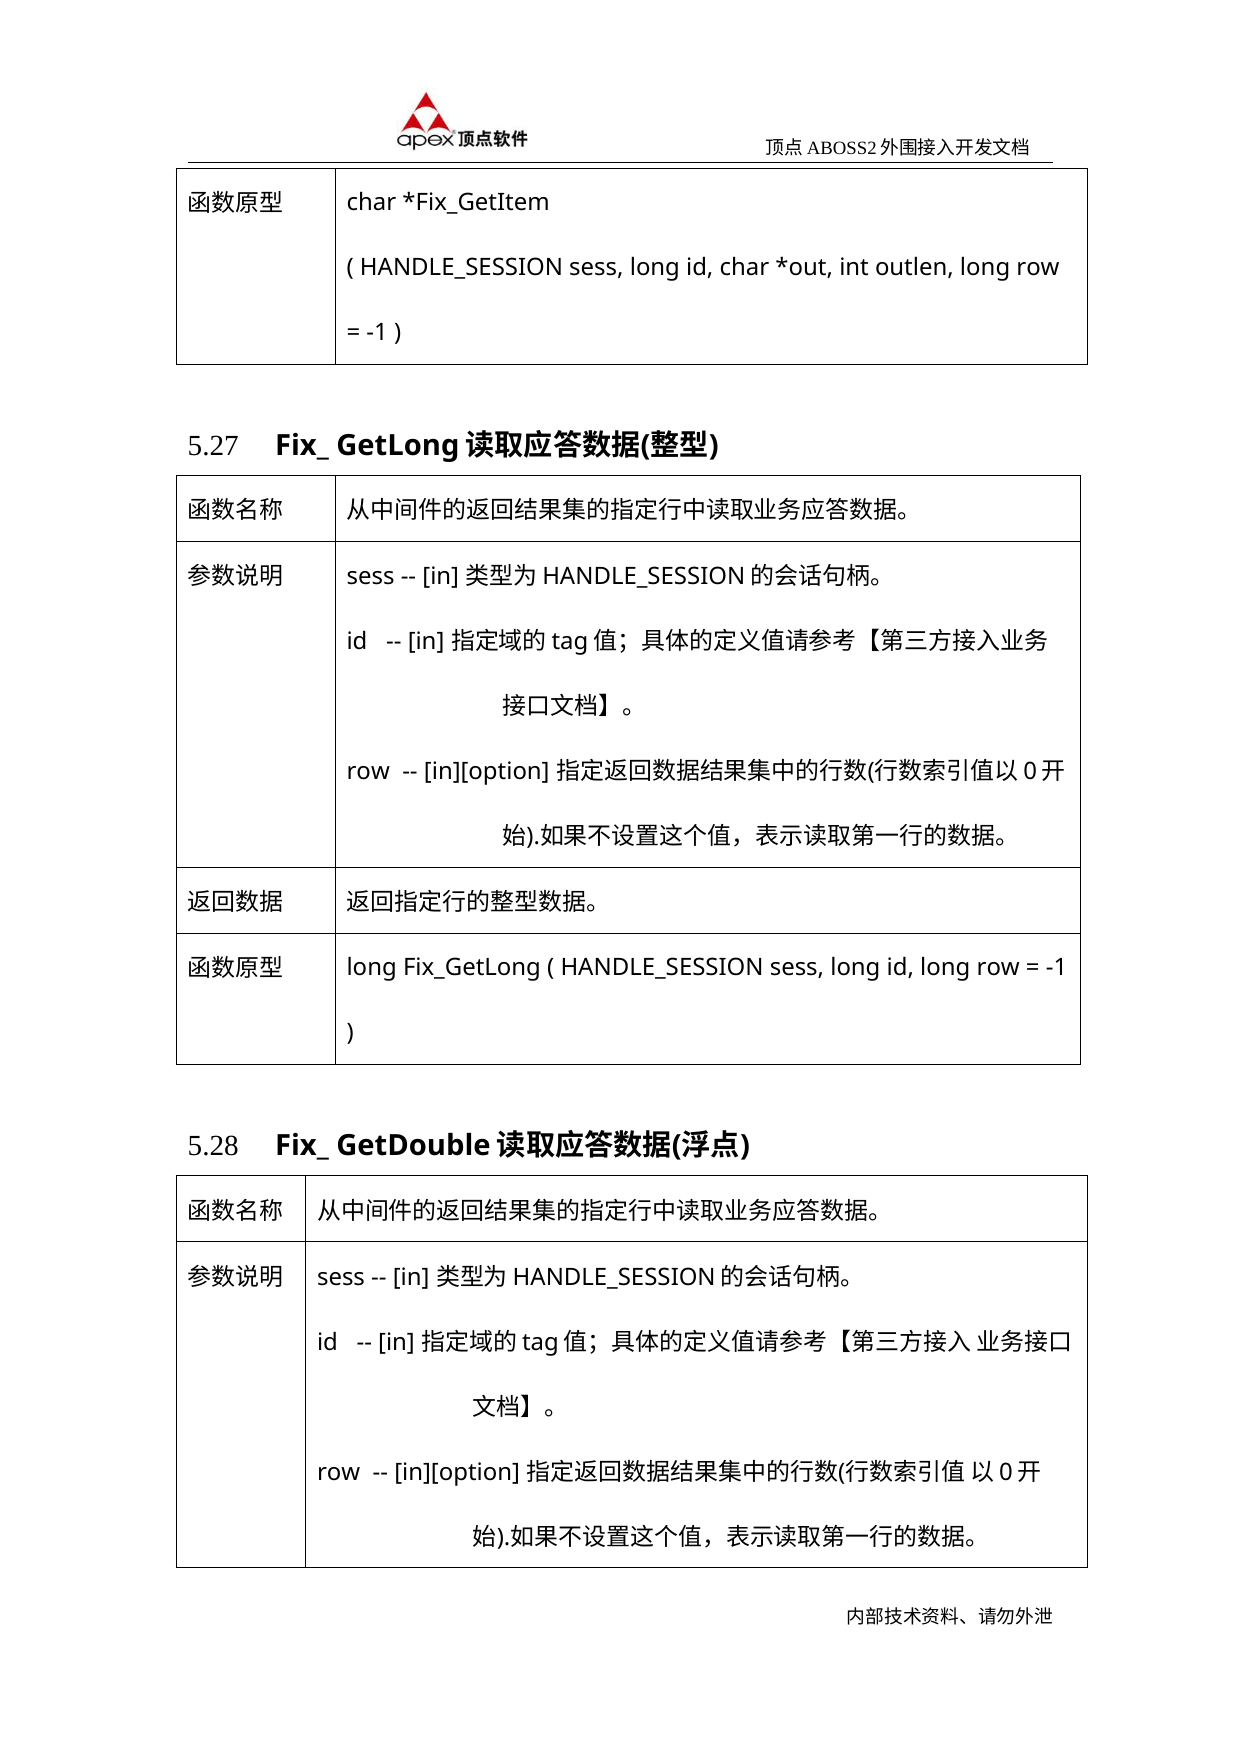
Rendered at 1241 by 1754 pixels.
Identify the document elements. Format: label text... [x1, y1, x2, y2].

table_cell 返回数据 [177, 868, 335, 933]
table_header 函数名称 [177, 1176, 305, 1241]
table_header 函数名称 [177, 476, 335, 541]
table_cell sess -- [in] 类型为HANDLE_SESSION的会话句柄。 id -- [in] 指定域的tag值；具体的定义值请参考【第三方接入业务接口文档】。 row -- [in][option] 指定返回数据结果集中的行数(行数索引值以0开始).如果不设置这个值，表示读取第一行的数据。 [336, 542, 1080, 867]
table_cell 参数说明 [177, 1242, 305, 1567]
table_cell 函数原型 [177, 169, 335, 364]
table_cell 函数原型 [177, 934, 335, 1064]
table_cell long Fix_GetLong ( HANDLE_SESSION sess, long id, long row = -1 ) [336, 934, 1080, 1064]
subtitle Fix_ GetDouble读取应答数据(浮点) [187, 1110, 1053, 1175]
picture [396, 88, 528, 155]
table_header 从中间件的返回结果集的指定行中读取业务应答数据。 [336, 476, 1080, 541]
table_header 从中间件的返回结果集的指定行中读取业务应答数据。 [306, 1176, 1087, 1241]
subtitle Fix_ GetLong读取应答数据(整型) [187, 410, 1053, 475]
table_cell char *Fix_GetItem ( HANDLE_SESSION sess, long id, char *out, int outlen, long row = -1 ) [336, 169, 1087, 364]
table_cell 参数说明 [177, 542, 335, 867]
table_cell 返回指定行的整型数据。 [336, 868, 1080, 933]
table_cell sess -- [in] 类型为HANDLE_SESSION的会话句柄。 id -- [in] 指定域的tag值；具体的定义值请参考【第三方接入 业务接口文档】。 row -- [in][option] 指定返回数据结果集中的行数(行数索引值 以0开始).如果不设置这个值，表示读取第一行的数据。 [306, 1242, 1087, 1567]
